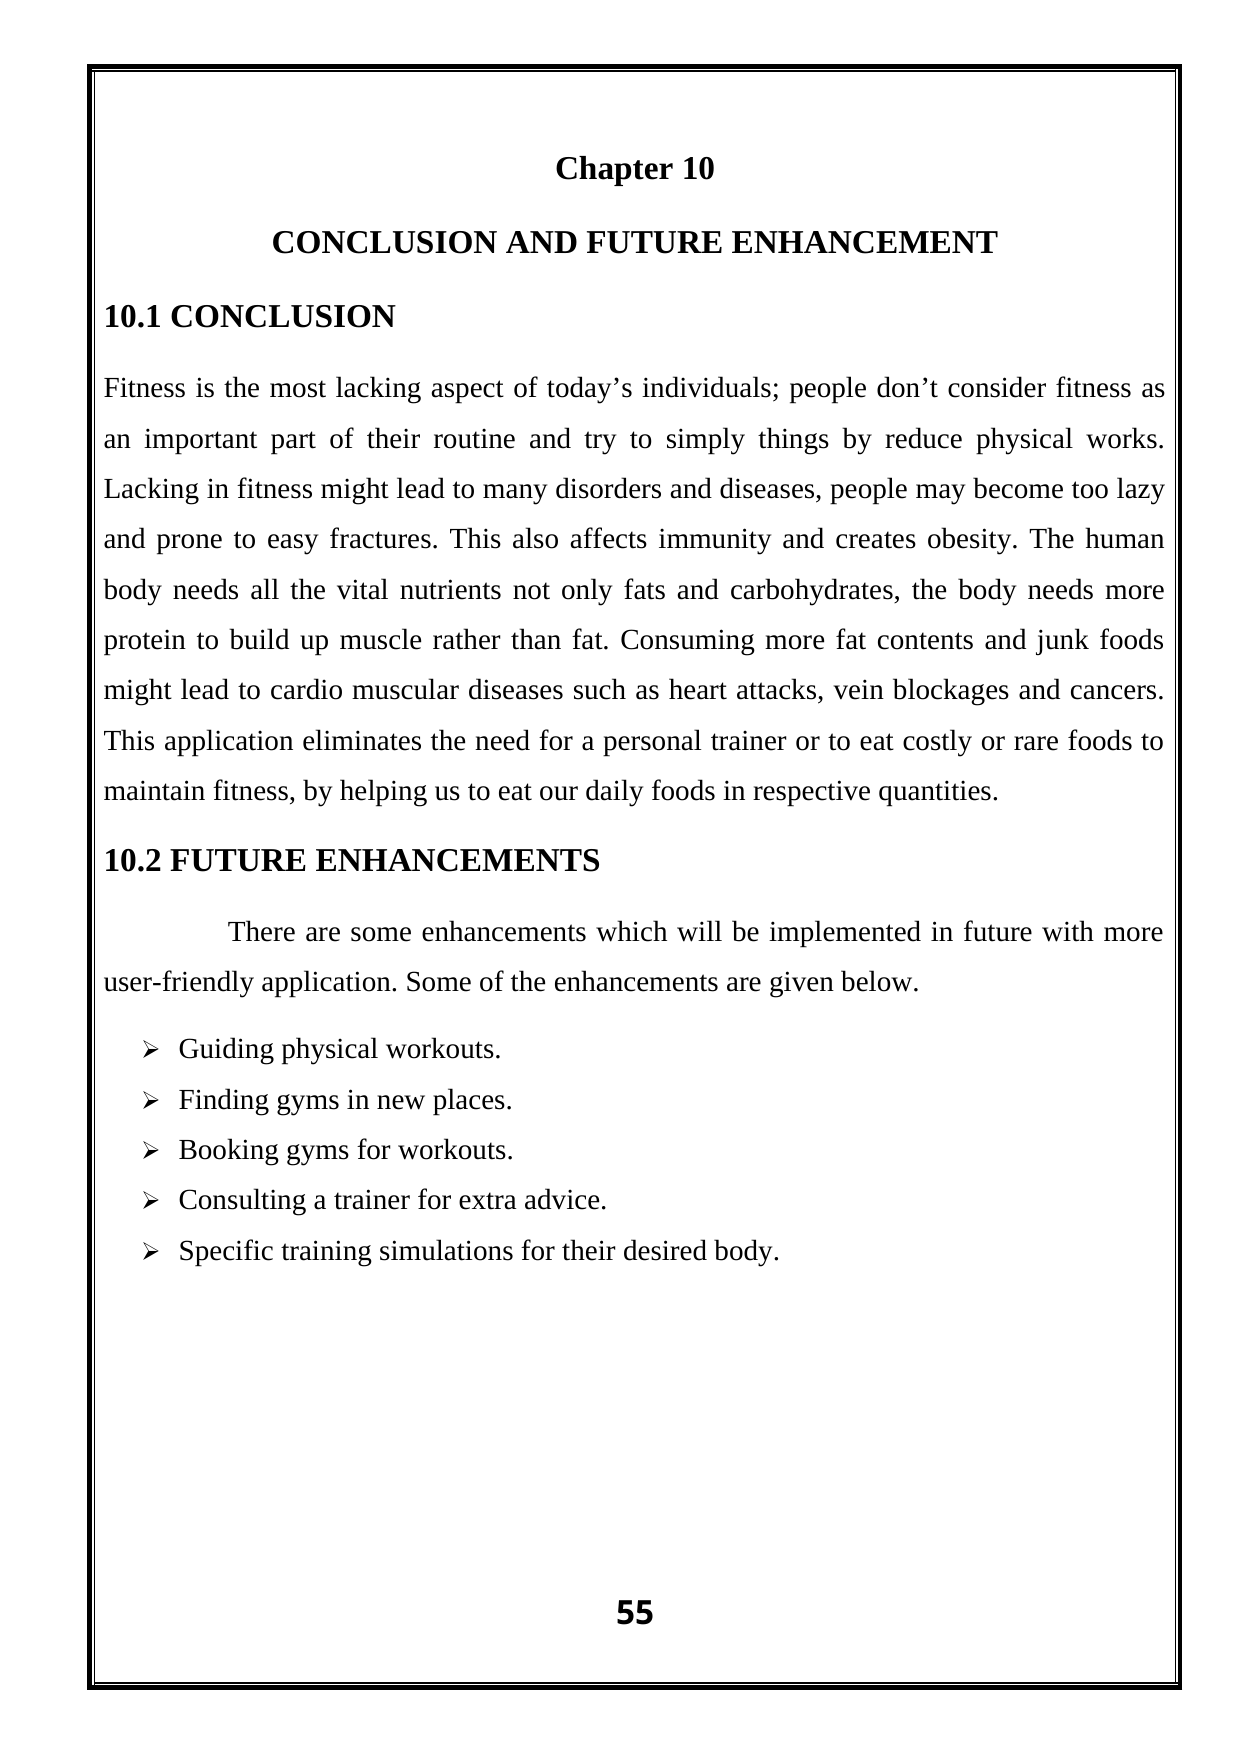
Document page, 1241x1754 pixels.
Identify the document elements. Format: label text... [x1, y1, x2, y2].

list Guiding physical workouts. [141, 1032, 1166, 1065]
text Chapter 10 [103, 148, 1166, 186]
list Booking gyms for workouts. [141, 1132, 1166, 1166]
list Finding gyms in new places. [141, 1082, 1166, 1115]
text There are some enhancements which will be implemented in future with more user-friendly application. Some of the enhancements are given below. [103, 914, 1166, 998]
text CONCLUSION AND FUTURE ENHANCEMENT [103, 222, 1166, 261]
list Consulting a trainer for extra advice. [141, 1182, 1166, 1216]
text 10.2 FUTURE ENHANCEMENTS [103, 840, 1166, 878]
list Specific training simulations for their desired body. [141, 1233, 1166, 1266]
text Fitness is the most lacking aspect of today’s individuals; people don’t consider fitness as an important part of their routine and try to simply things by reduce physical works. Lacking in fitness might lead to many disorders and diseases, people may become too lazy and prone to easy fractures. This also affects immunity and creates obesity. The human body needs all the vital nutrients not only fats and carbohydrates, the body needs more protein to build up muscle rather than fat. Consuming more fat contents and junk foods might lead to cardio muscular diseases such as heart attacks, vein blockages and cancers. This application eliminates the need for a personal trainer or to eat costly or rare foods to maintain fitness, by helping us to eat our daily foods in respective quantities. [103, 371, 1166, 807]
text 10.1 CONCLUSION [103, 296, 1166, 335]
